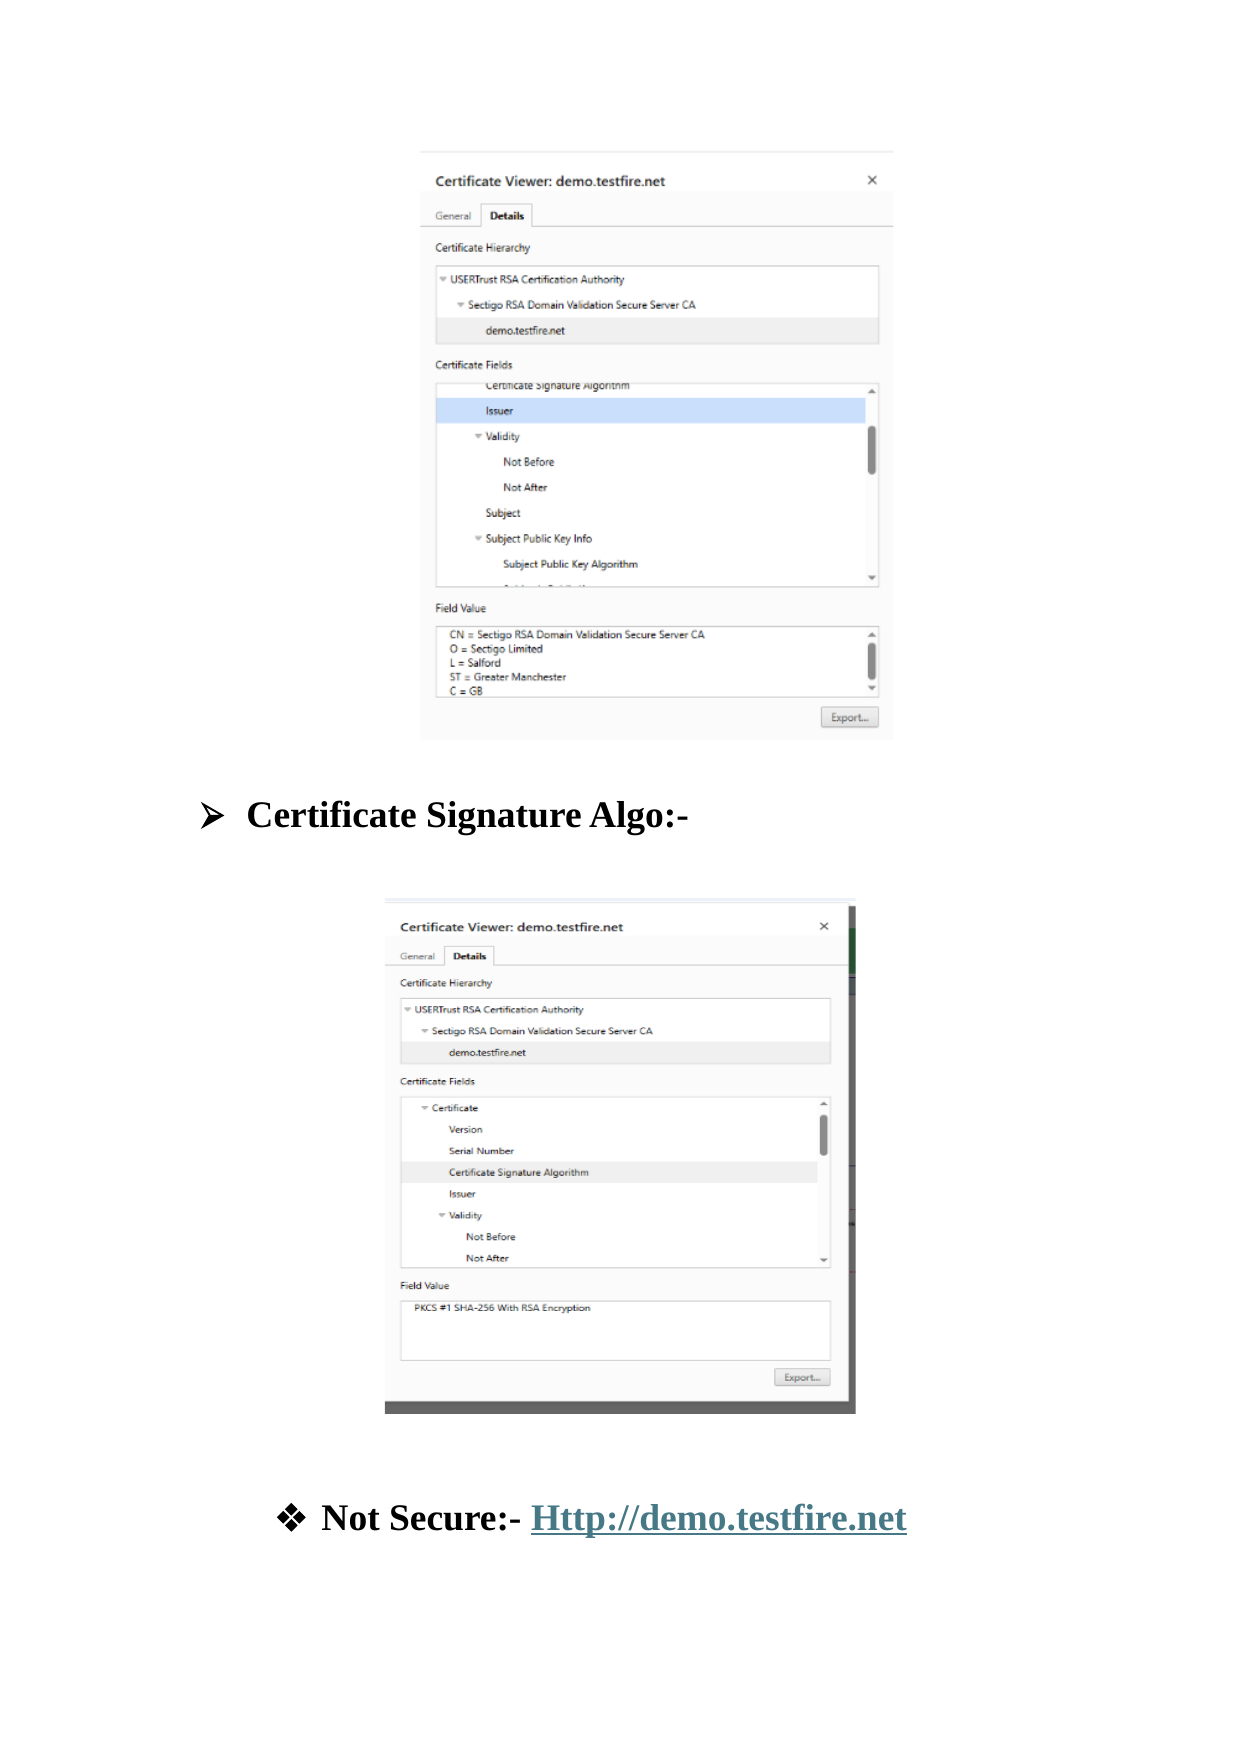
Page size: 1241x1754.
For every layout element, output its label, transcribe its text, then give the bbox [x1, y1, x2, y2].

picture [384, 898, 856, 1414]
list Not Secure:- Http://demo.testfire.net [274, 1496, 1079, 1539]
list Certificate Signature Algo:- [199, 792, 1079, 836]
picture [420, 150, 894, 740]
